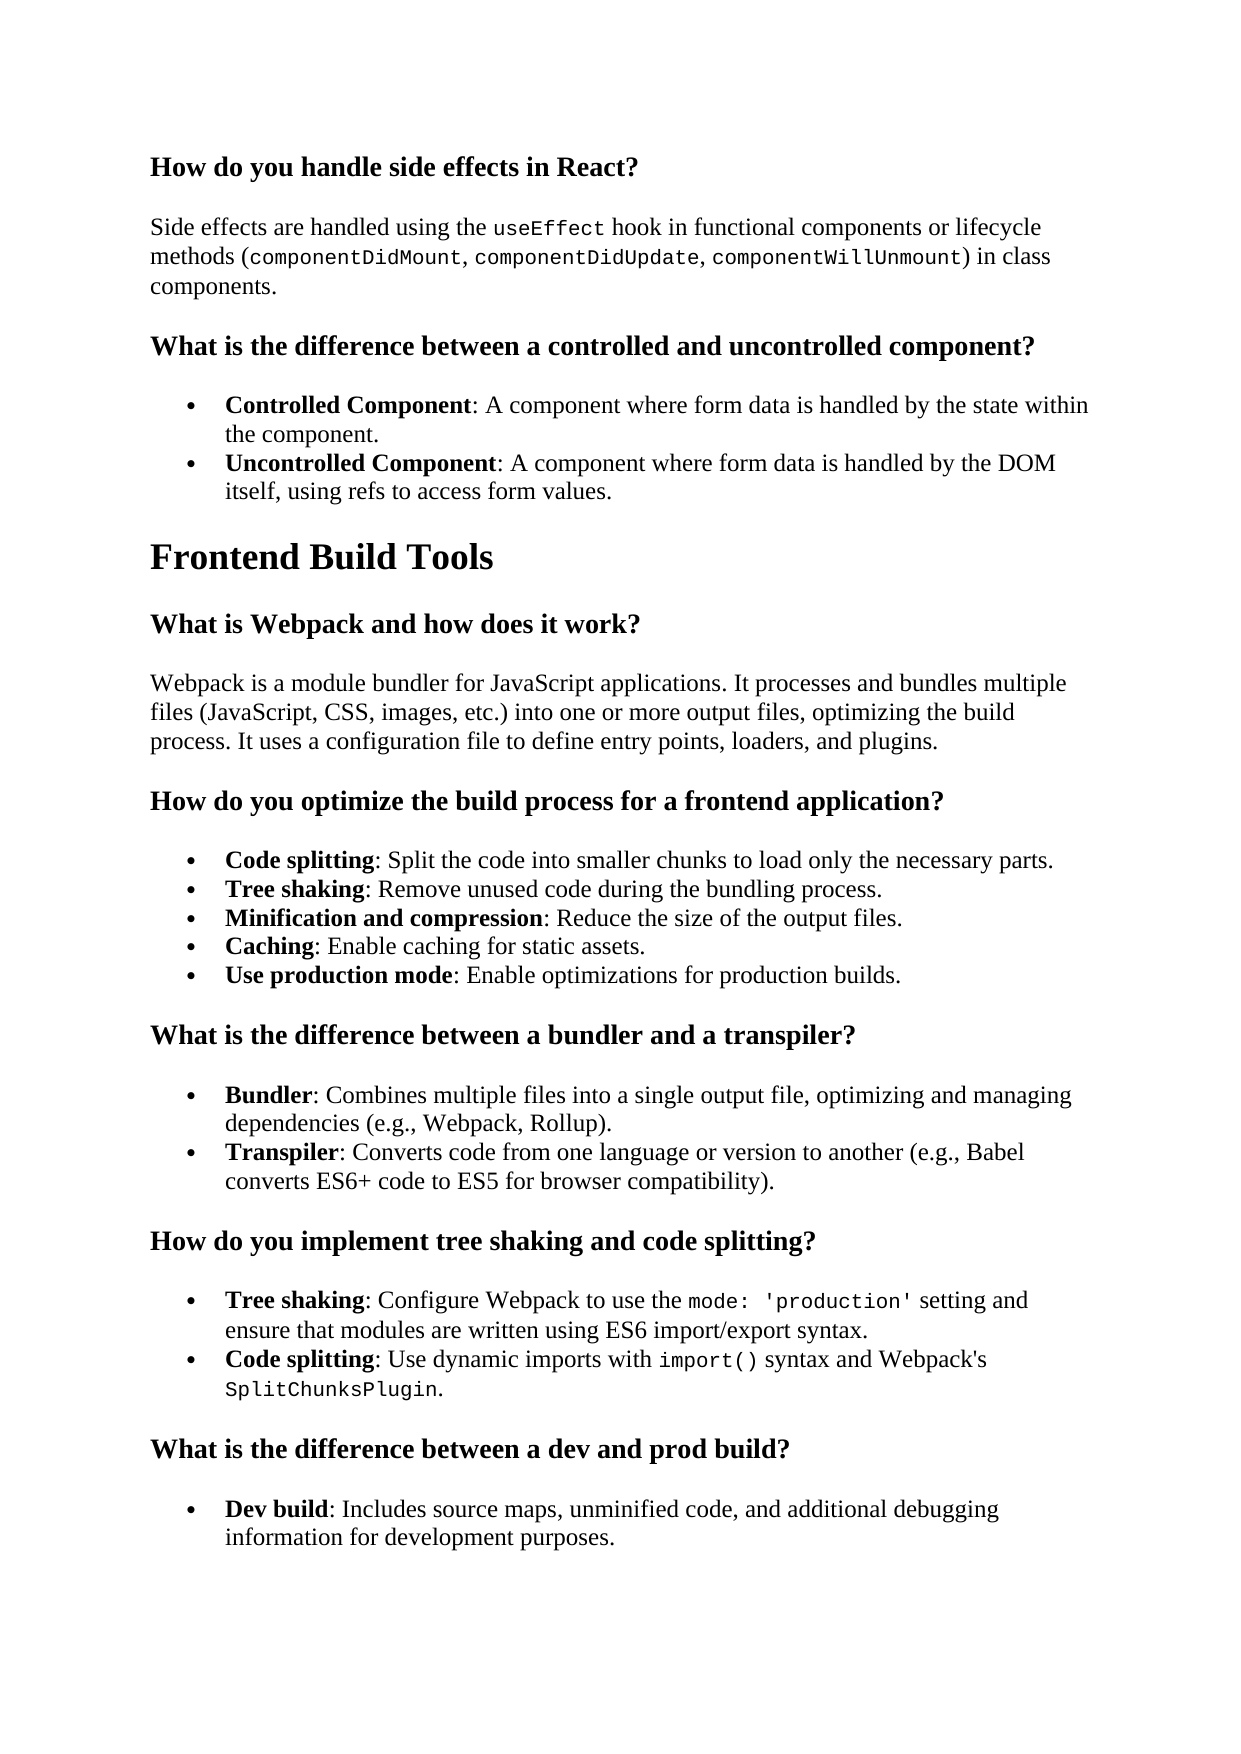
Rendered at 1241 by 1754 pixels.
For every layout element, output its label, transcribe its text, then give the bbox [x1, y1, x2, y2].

text Side effects are handled using the useEffect hook in functional components or lifecycle methods (componentDidMount, componentDidUpdate, componentWillUnmount) in class components. [150, 212, 1090, 299]
list Tree shaking: Configure Webpack to use the mode: 'production' setting and ensure that modules are written using ES6 import/export syntax. [187, 1285, 1090, 1344]
text How do you implement tree shaking and code splitting? [150, 1224, 1090, 1256]
list Use production mode: Enable optimizations for production builds. [187, 960, 1090, 989]
text How do you handle side effects in React? [150, 150, 1090, 182]
text What is the difference between a controlled and uncontrolled component? [150, 329, 1090, 361]
text Webpack is a module bundler for JavaScript applications. It processes and bundles multiple files (JavaScript, CSS, images, etc.) into one or more output files, optimizing the build process. It uses a configuration file to define entry points, loaders, and plugins. [150, 668, 1090, 754]
list Minification and compression: Reduce the size of the output files. [187, 903, 1090, 931]
text What is the difference between a dev and prod build? [150, 1432, 1090, 1464]
text What is Webpack and how does it work? [150, 607, 1090, 639]
list Controlled Component: A component where form data is handled by the state within the component. [187, 390, 1090, 448]
list Transpiler: Converts code from one language or version to another (e.g., Babel converts ES6+ code to ES5 for browser compatibility). [187, 1137, 1090, 1195]
text Frontend Build Tools [150, 534, 1090, 577]
text How do you optimize the build process for a frontend application? [150, 784, 1090, 816]
list Uncontrolled Component: A component where form data is handled by the DOM itself, using refs to access form values. [187, 448, 1090, 505]
list Code splitting: Use dynamic imports with import() syntax and Webpack's SplitChunksPlugin. [187, 1344, 1090, 1403]
text What is the difference between a bundler and a transpiler? [150, 1018, 1090, 1051]
list Code splitting: Split the code into smaller chunks to load only the necessary parts. [187, 845, 1090, 874]
list Bundler: Combines multiple files into a single output file, optimizing and managing dependencies (e.g., Webpack, Rollup). [187, 1080, 1090, 1137]
list Tree shaking: Remove unused code during the bundling process. [187, 874, 1090, 903]
list Caching: Enable caching for static assets. [187, 931, 1090, 960]
list Dev build: Includes source maps, unminified code, and additional debugging information for development purposes. [187, 1494, 1090, 1551]
